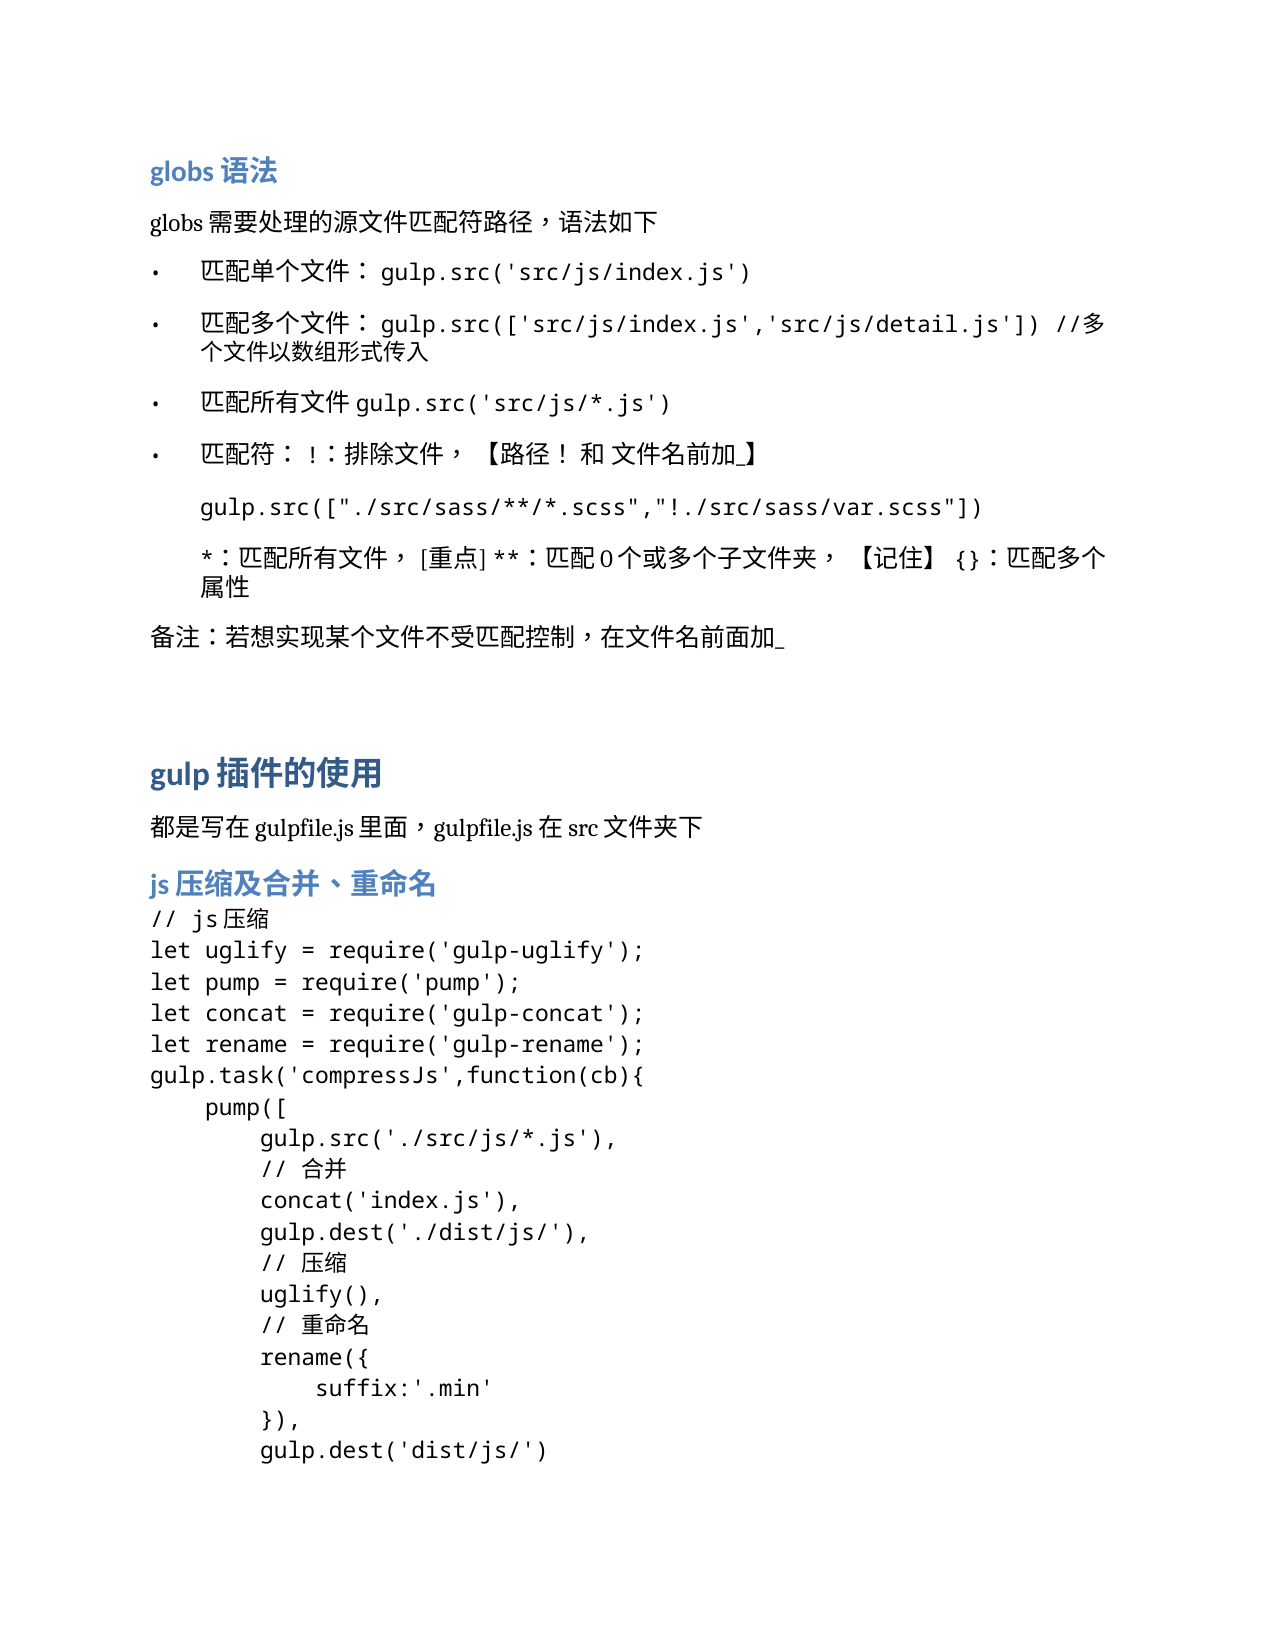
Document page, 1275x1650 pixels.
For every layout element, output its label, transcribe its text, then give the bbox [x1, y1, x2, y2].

list 匹配符： !：排除文件， 【路径！ 和 文件名前加_】 [150, 438, 1125, 470]
list 匹配多个文件： gulp.src(['src/js/index.js','src/js/detail.js']) //多个文件以数组形式传入 [150, 308, 1125, 366]
subtitle gulp插件的使用 [150, 750, 1125, 795]
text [150, 903, 1125, 1466]
list *：匹配所有文件， [重点] **：匹配0个或多个子文件夹， 【记住】 {}：匹配多个属性 [150, 543, 1125, 603]
subtitle globs语法 [150, 150, 1125, 190]
list 匹配所有文件 gulp.src('src/js/*.js') [150, 386, 1125, 418]
text globs需要处理的源文件匹配符路径，语法如下 [150, 208, 1125, 237]
text 备注：若想实现某个文件不受匹配控制，在文件名前面加_ [150, 623, 1125, 652]
subtitle js压缩及合并、重命名 [150, 863, 1125, 903]
text 都是写在gulpfile.js里面，gulpfile.js 在src文件夹下 [150, 814, 1125, 843]
list gulp.src(["./src/sass/**/*.scss","!./src/sass/var.scss"]) [150, 491, 1125, 522]
list 匹配单个文件： gulp.src('src/js/index.js') [150, 256, 1125, 287]
